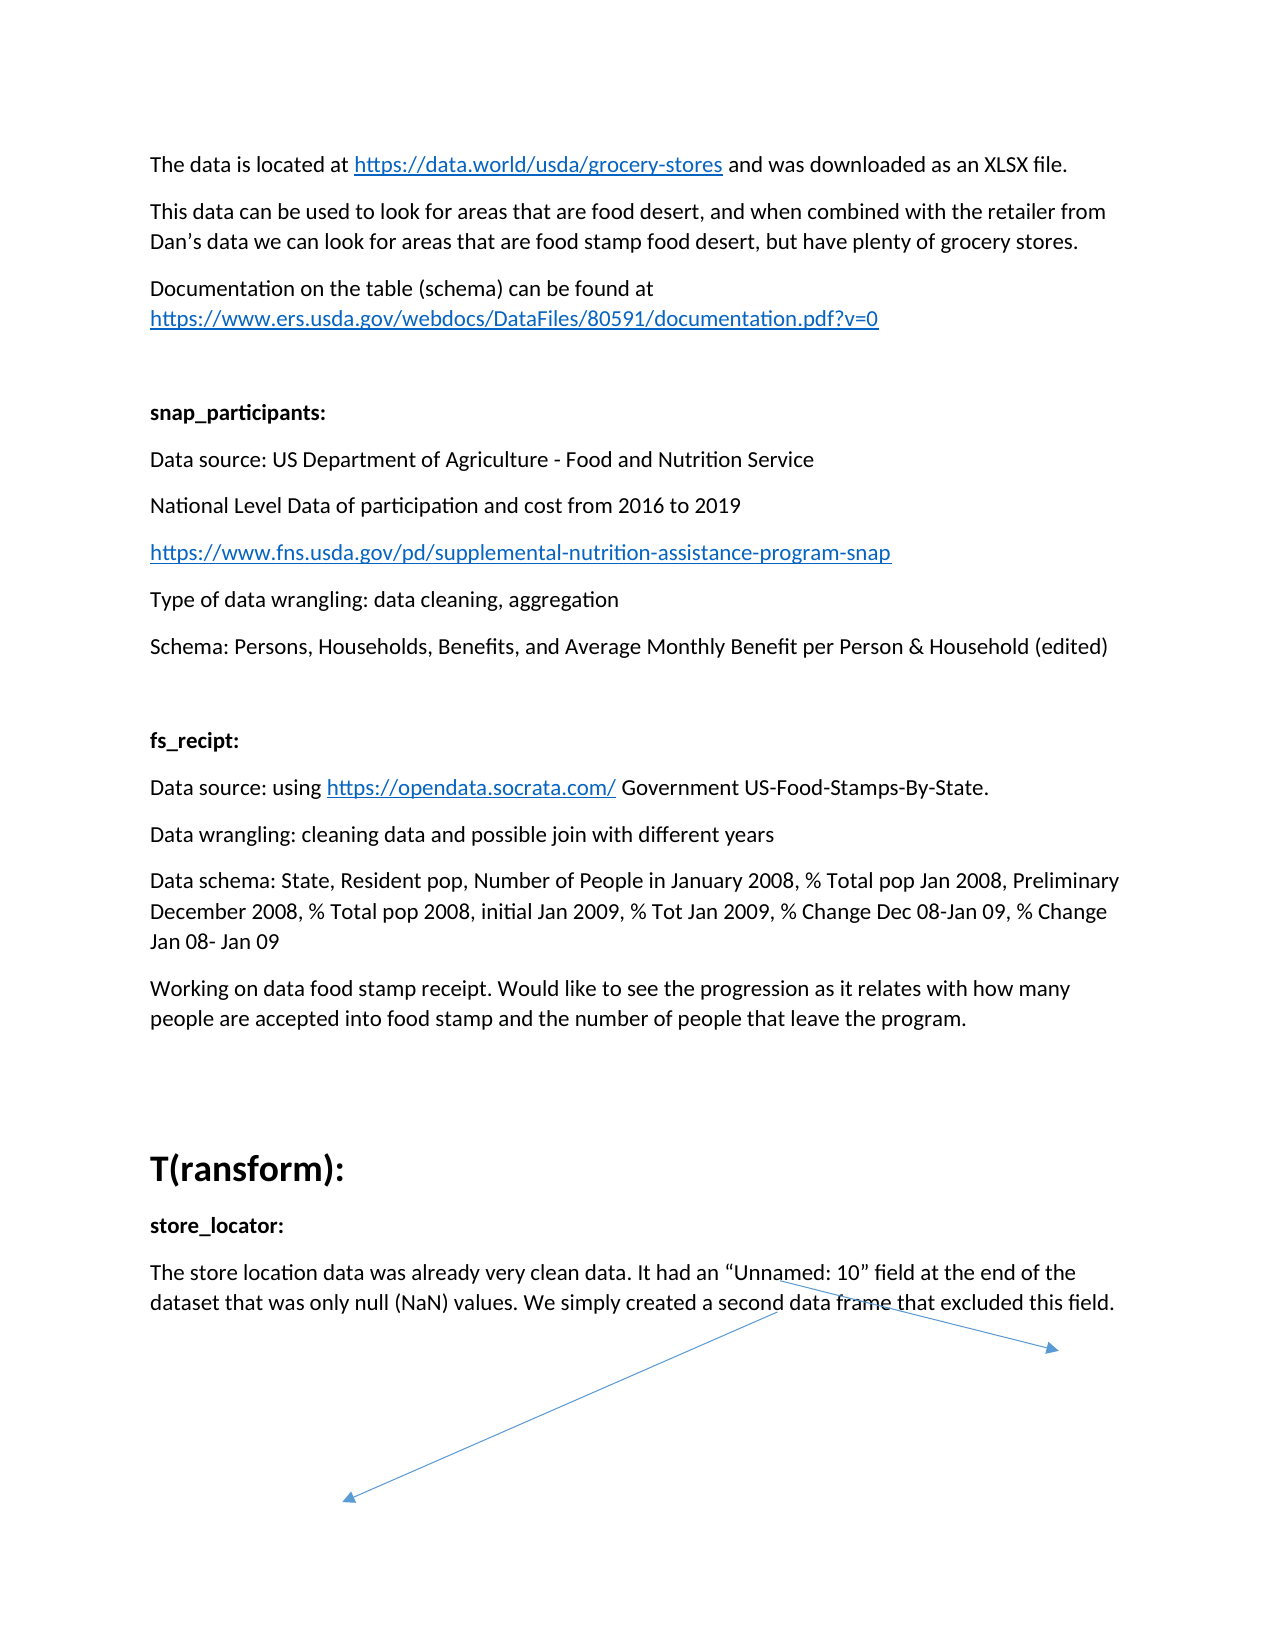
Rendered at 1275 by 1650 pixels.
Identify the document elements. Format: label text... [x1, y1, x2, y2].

text fs_recipt: [150, 726, 1125, 754]
text https://www.fns.usda.gov/pd/supplemental-nutrition-assistance-program-snap [150, 538, 1125, 567]
text Working on data food stamp receipt. Would like to see the progression as it relates with how many people are accepted into food stamp and the number of people that leave the program. [150, 974, 1125, 1032]
text Type of data wrangling: data cleaning, aggregation [150, 585, 1125, 613]
text Documentation on the table (schema) can be found at https://www.ers.usda.gov/webdocs/DataFiles/80591/documentation.pdf?v=0 [150, 274, 1125, 332]
text snap_participants: [150, 398, 1125, 426]
text Data source: using https://opendata.socrata.com/ Government US-Food-Stamps-By-State. [150, 773, 1125, 801]
text Data schema: State, Resident pop, Number of People in January 2008, % Total pop Jan 2008, Preliminary December 2008, % Total pop 2008, initial Jan 2009, % Tot Jan 2009, % Change Dec 08-Jan 09, % Change Jan 08- Jan 09 [150, 867, 1125, 955]
text The data is located at https://data.world/usda/grocery-stores and was downloaded as an XLSX file. [150, 150, 1125, 178]
text National Level Data of participation and cost from 2016 to 2019 [150, 492, 1125, 520]
text The store location data was already very clean data. It had an “Unnamed: 10” field at the end of the dataset that was only null (NaN) values. We simply created a second data frame that excluded this field. [150, 1258, 1125, 1316]
text T(ransform): [150, 1145, 1125, 1191]
text Data source: US Department of Agriculture - Food and Nutrition Service [150, 445, 1125, 473]
text Data wrangling: cleaning data and possible join with different years [150, 820, 1125, 848]
text store_locator: [150, 1211, 1125, 1239]
text This data can be used to look for areas that are food desert, and when combined with the retailer from Dan’s data we can look for areas that are food stamp food desert, but have plenty of grocery stores. [150, 197, 1125, 255]
text Schema: Persons, Households, Benefits, and Average Monthly Benefit per Person & Household (edited) [150, 632, 1125, 660]
